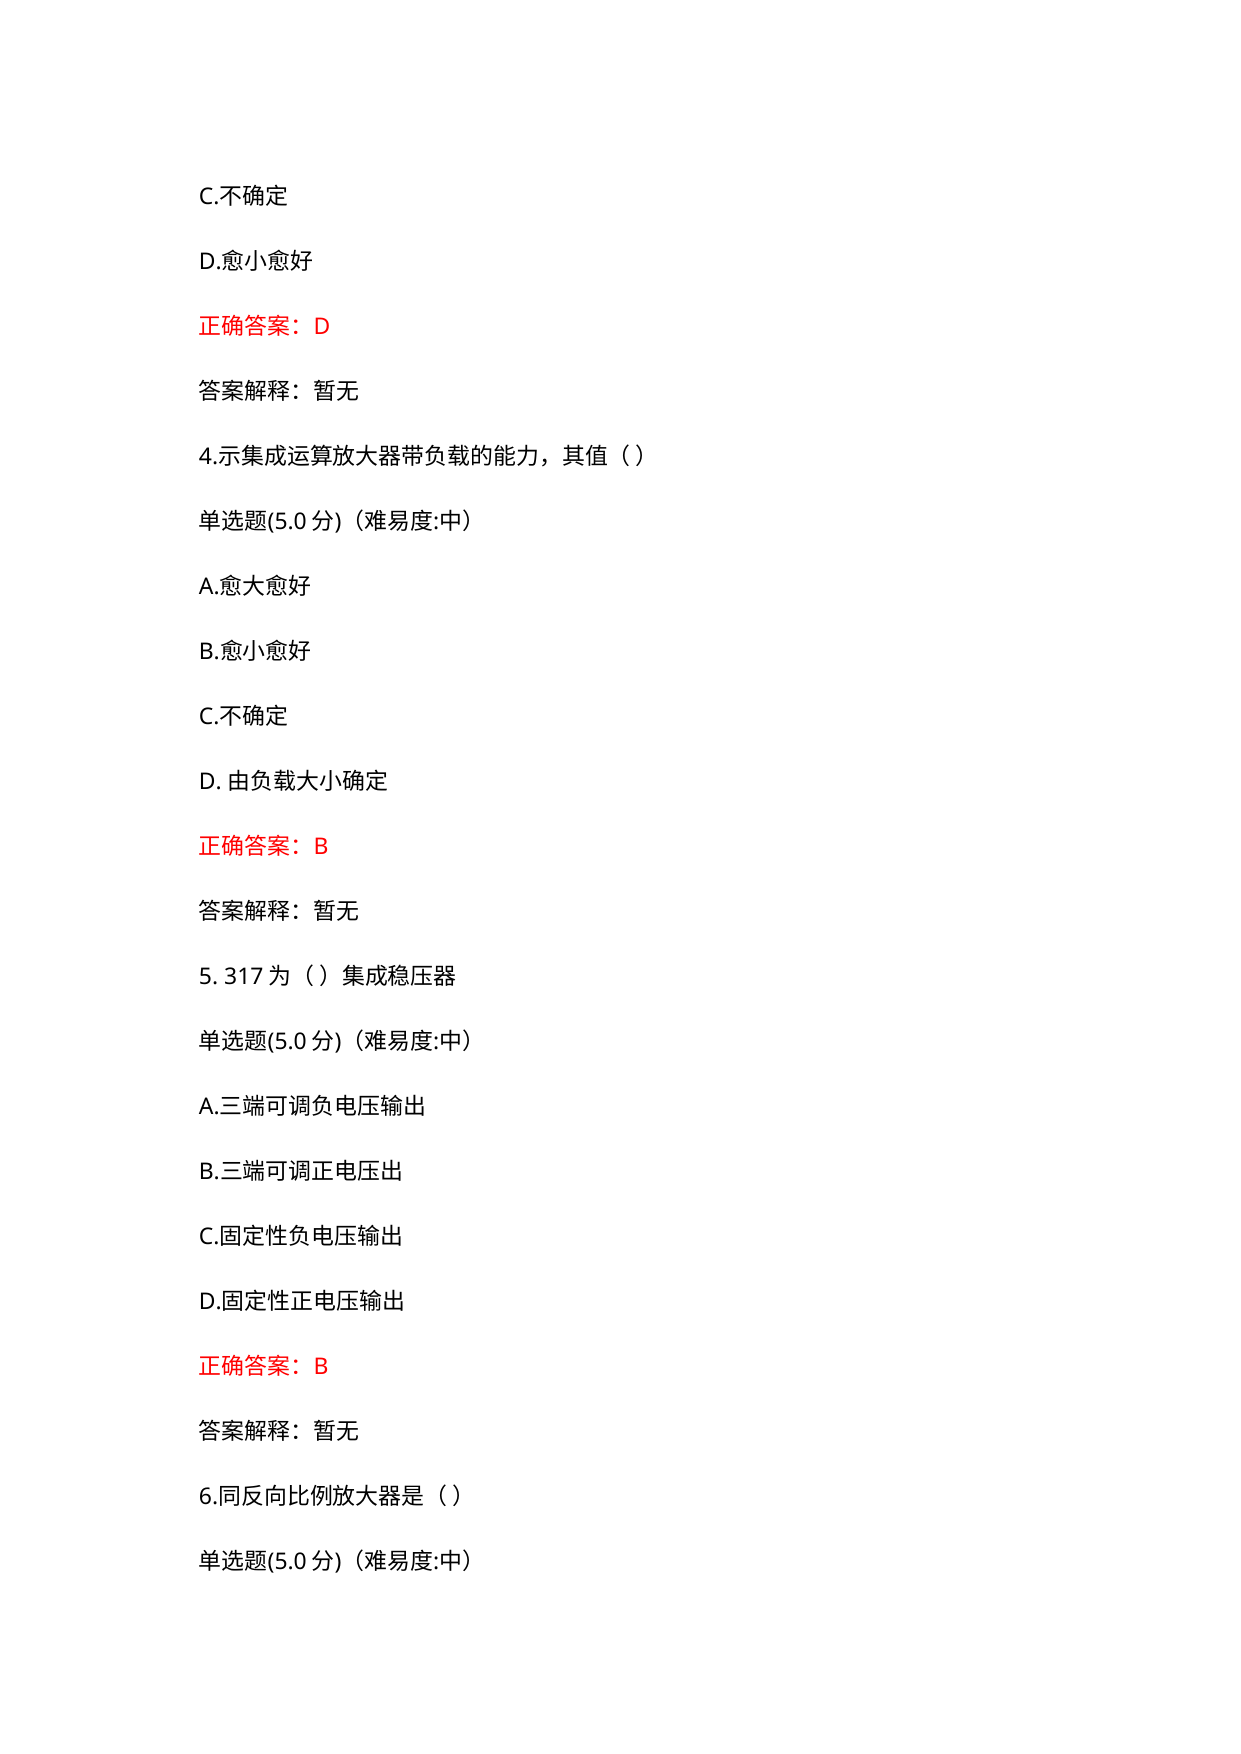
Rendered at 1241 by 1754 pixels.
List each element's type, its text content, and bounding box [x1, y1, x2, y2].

table_cell D. 由负载大小确定 [188, 747, 1067, 812]
table_cell 单选题(5.0分)（难易度:中） [188, 1007, 1067, 1072]
table_cell 答案解释：暂无 [188, 357, 1067, 422]
table_cell 5. 317为（ ）集成稳压器 [188, 942, 1067, 1007]
table_cell 答案解释：暂无 [188, 1397, 1067, 1462]
table_cell 正确答案：B [188, 1332, 1067, 1397]
table_cell C.不确定 [188, 682, 1067, 747]
table_cell 6.同反向比例放大器是（ ） [188, 1462, 1067, 1527]
table_cell 单选题(5.0分)（难易度:中） [188, 487, 1067, 552]
table_cell A.愈大愈好 [188, 552, 1067, 617]
table_cell B.三端可调正电压出 [188, 1137, 1067, 1202]
table_cell A.三端可调负电压输出 [188, 1072, 1067, 1137]
table_cell 正确答案：D [188, 292, 1067, 357]
table_cell D.固定性正电压输出 [188, 1267, 1067, 1332]
table_cell 答案解释：暂无 [188, 877, 1067, 942]
table_cell C.不确定 [188, 162, 1067, 227]
table_cell 4.示集成运算放大器带负载的能力，其值（ ） [188, 422, 1067, 487]
table_cell 正确答案：B [188, 812, 1067, 877]
table_cell 单选题(5.0分)（难易度:中） [188, 1527, 1067, 1592]
table_cell B.愈小愈好 [188, 617, 1067, 682]
table_cell C.固定性负电压输出 [188, 1202, 1067, 1267]
table_cell D.愈小愈好 [188, 227, 1067, 292]
